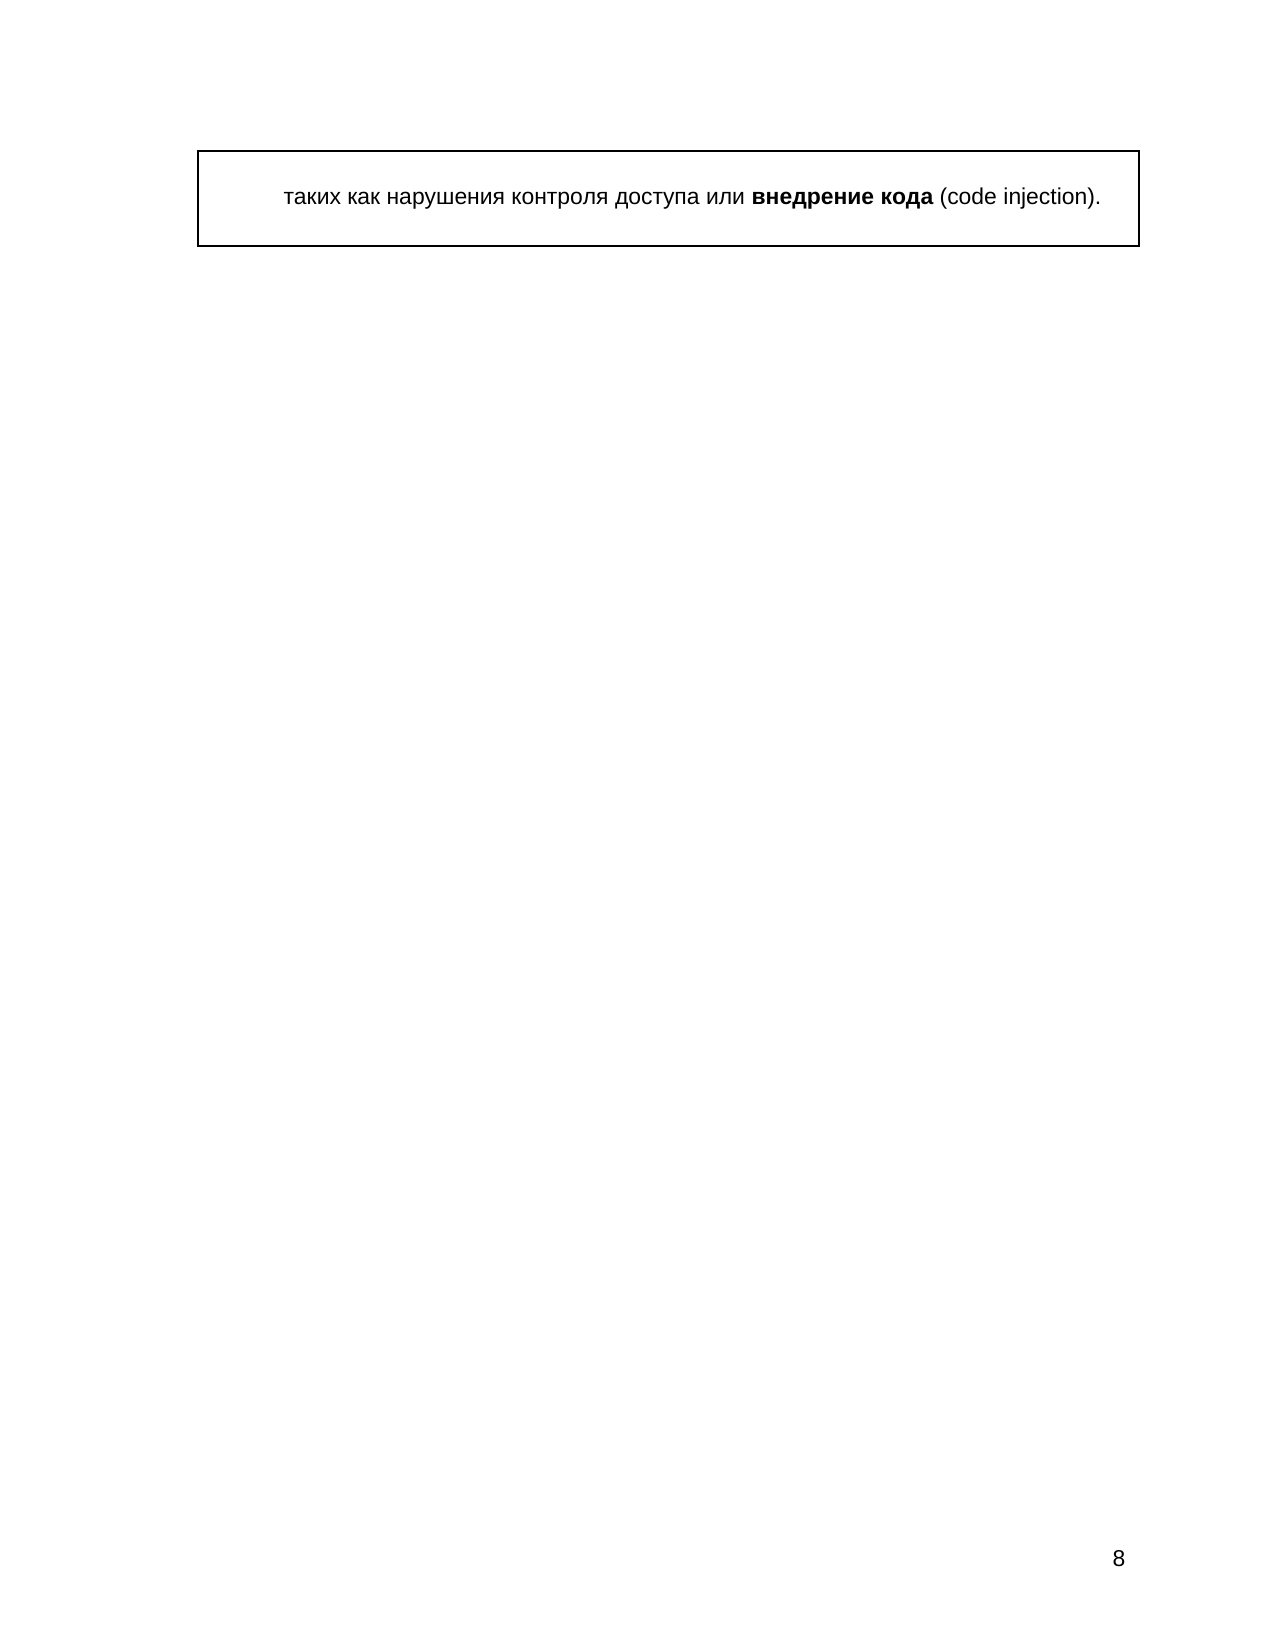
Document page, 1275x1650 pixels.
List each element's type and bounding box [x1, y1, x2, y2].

table_header [199, 152, 1138, 245]
